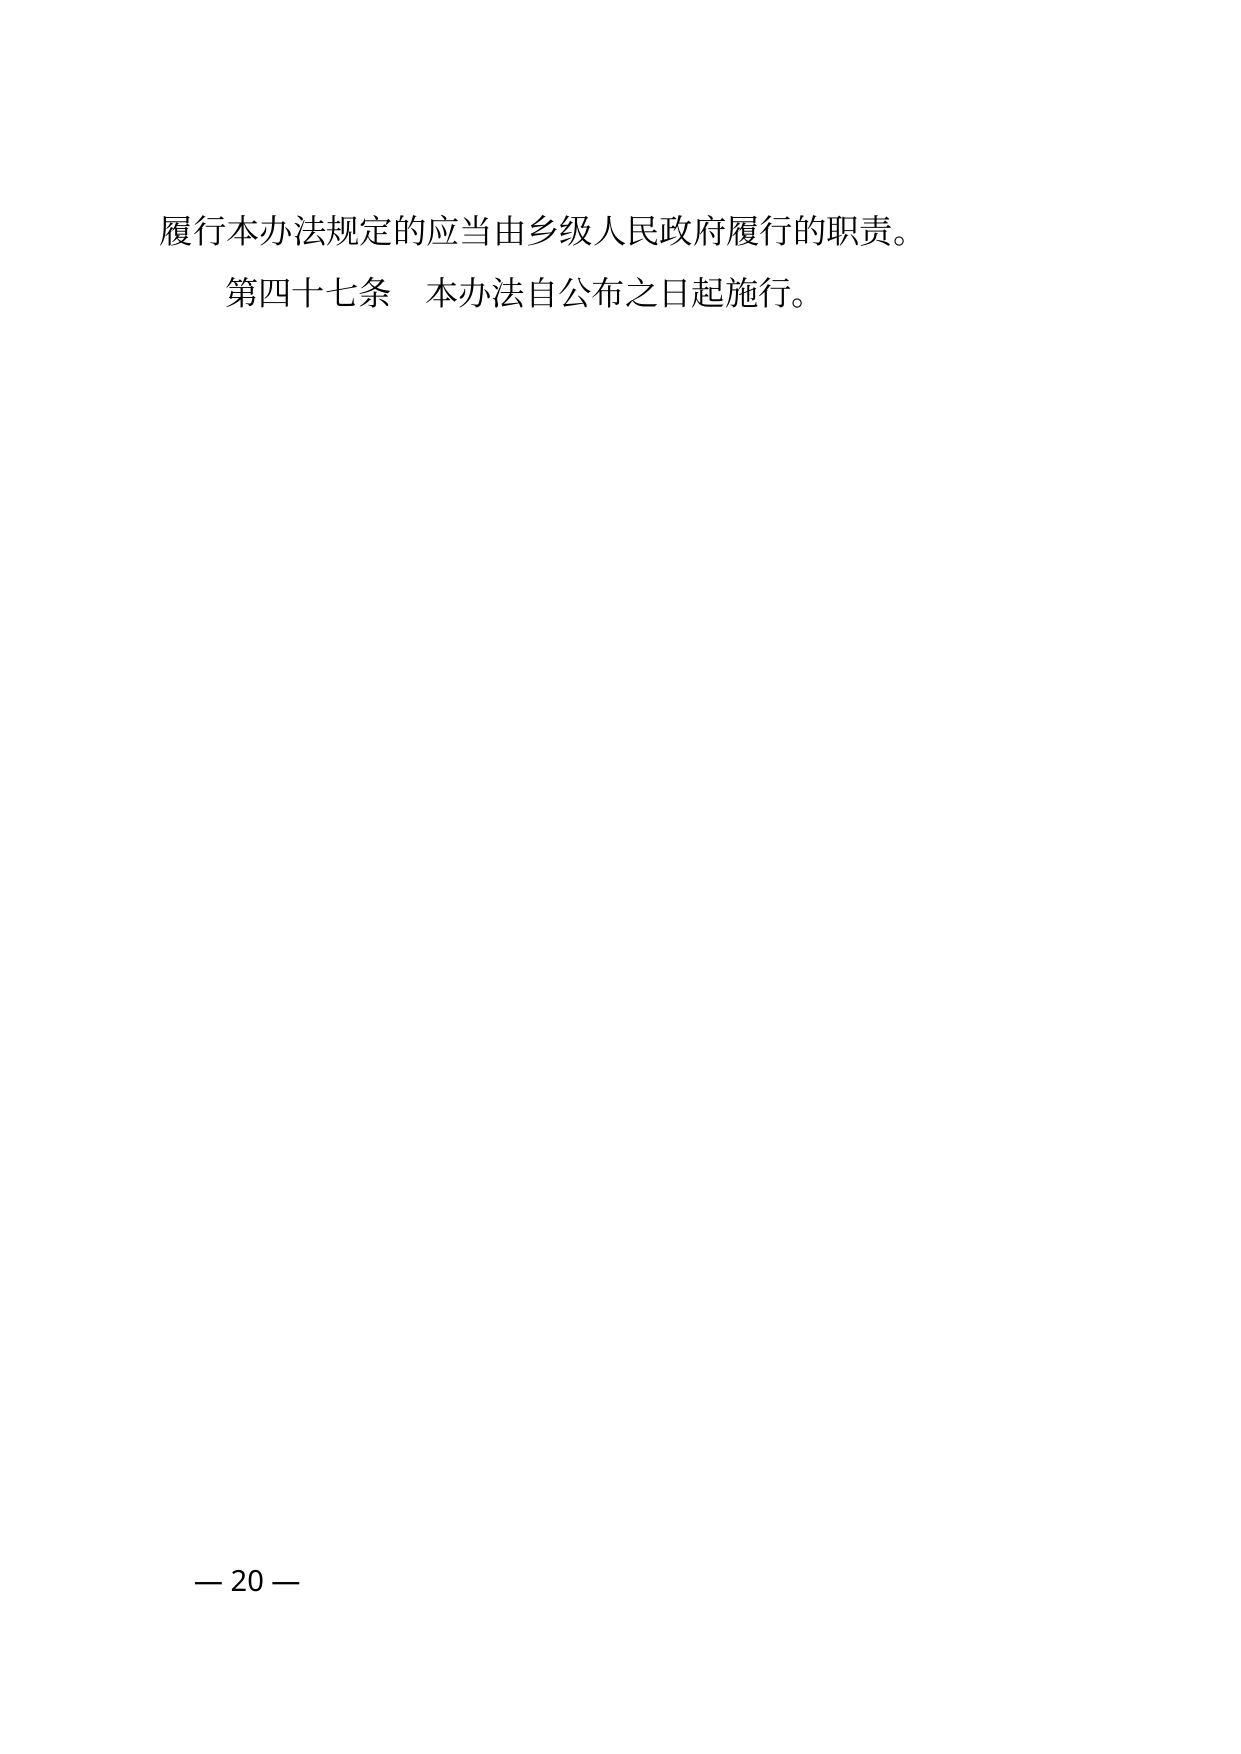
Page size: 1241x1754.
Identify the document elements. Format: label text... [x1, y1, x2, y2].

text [159, 195, 1081, 256]
text 第四十七条 本办法自公布之日起施行。 [159, 256, 1081, 318]
